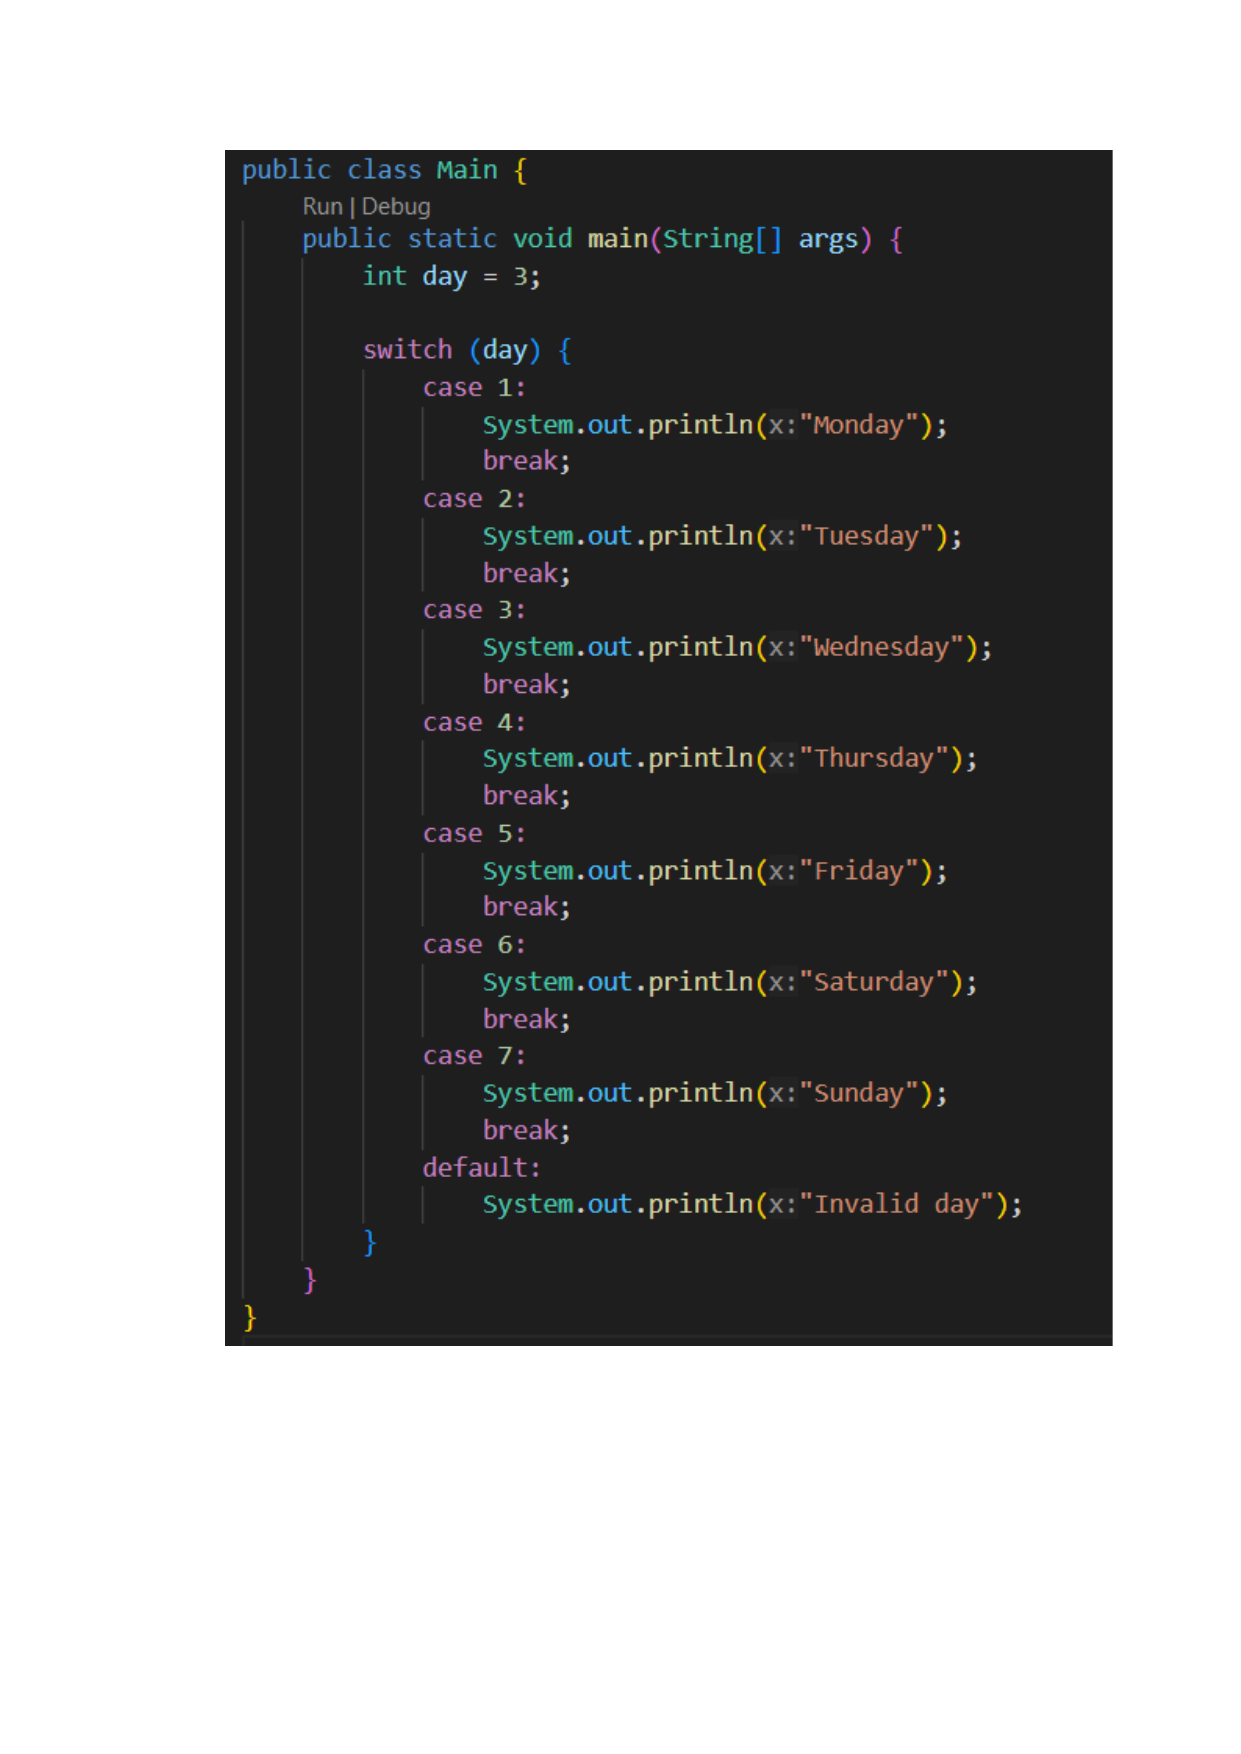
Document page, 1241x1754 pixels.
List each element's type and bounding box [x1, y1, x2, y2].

picture [225, 150, 1113, 1346]
